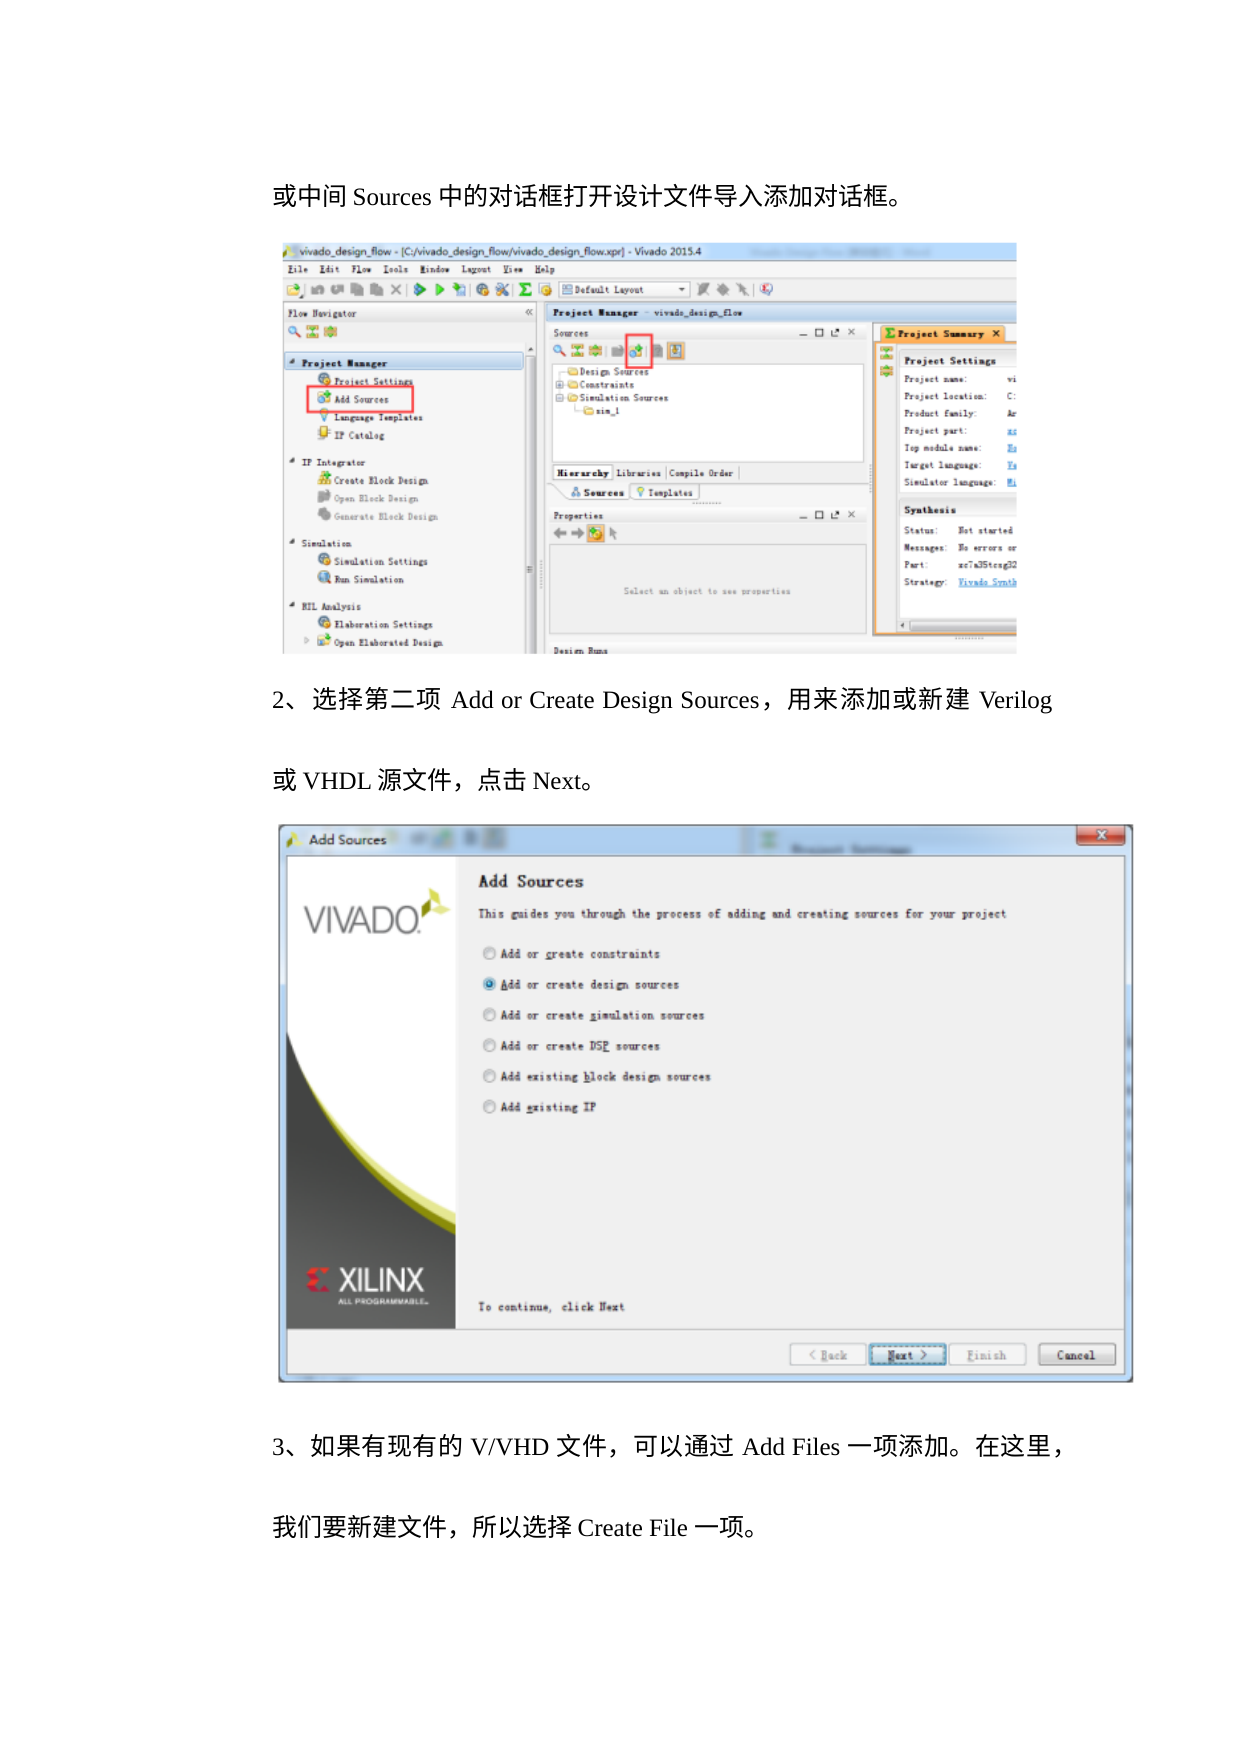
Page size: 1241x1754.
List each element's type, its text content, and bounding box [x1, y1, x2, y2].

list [272, 162, 1053, 227]
picture [271, 236, 1026, 658]
list 2、选择第二项 Add or Create Design Sources，用来添加或新建 Verilog 或 VHDL 源文件，点击Next。 [272, 665, 1053, 811]
picture [271, 820, 1138, 1389]
list 3、如果有现有的 V/VHD 文件，可以通过 Add Files 一项添加。在这里，我们要新建文件，所以选择 Create File 一项。 [272, 1412, 1053, 1558]
